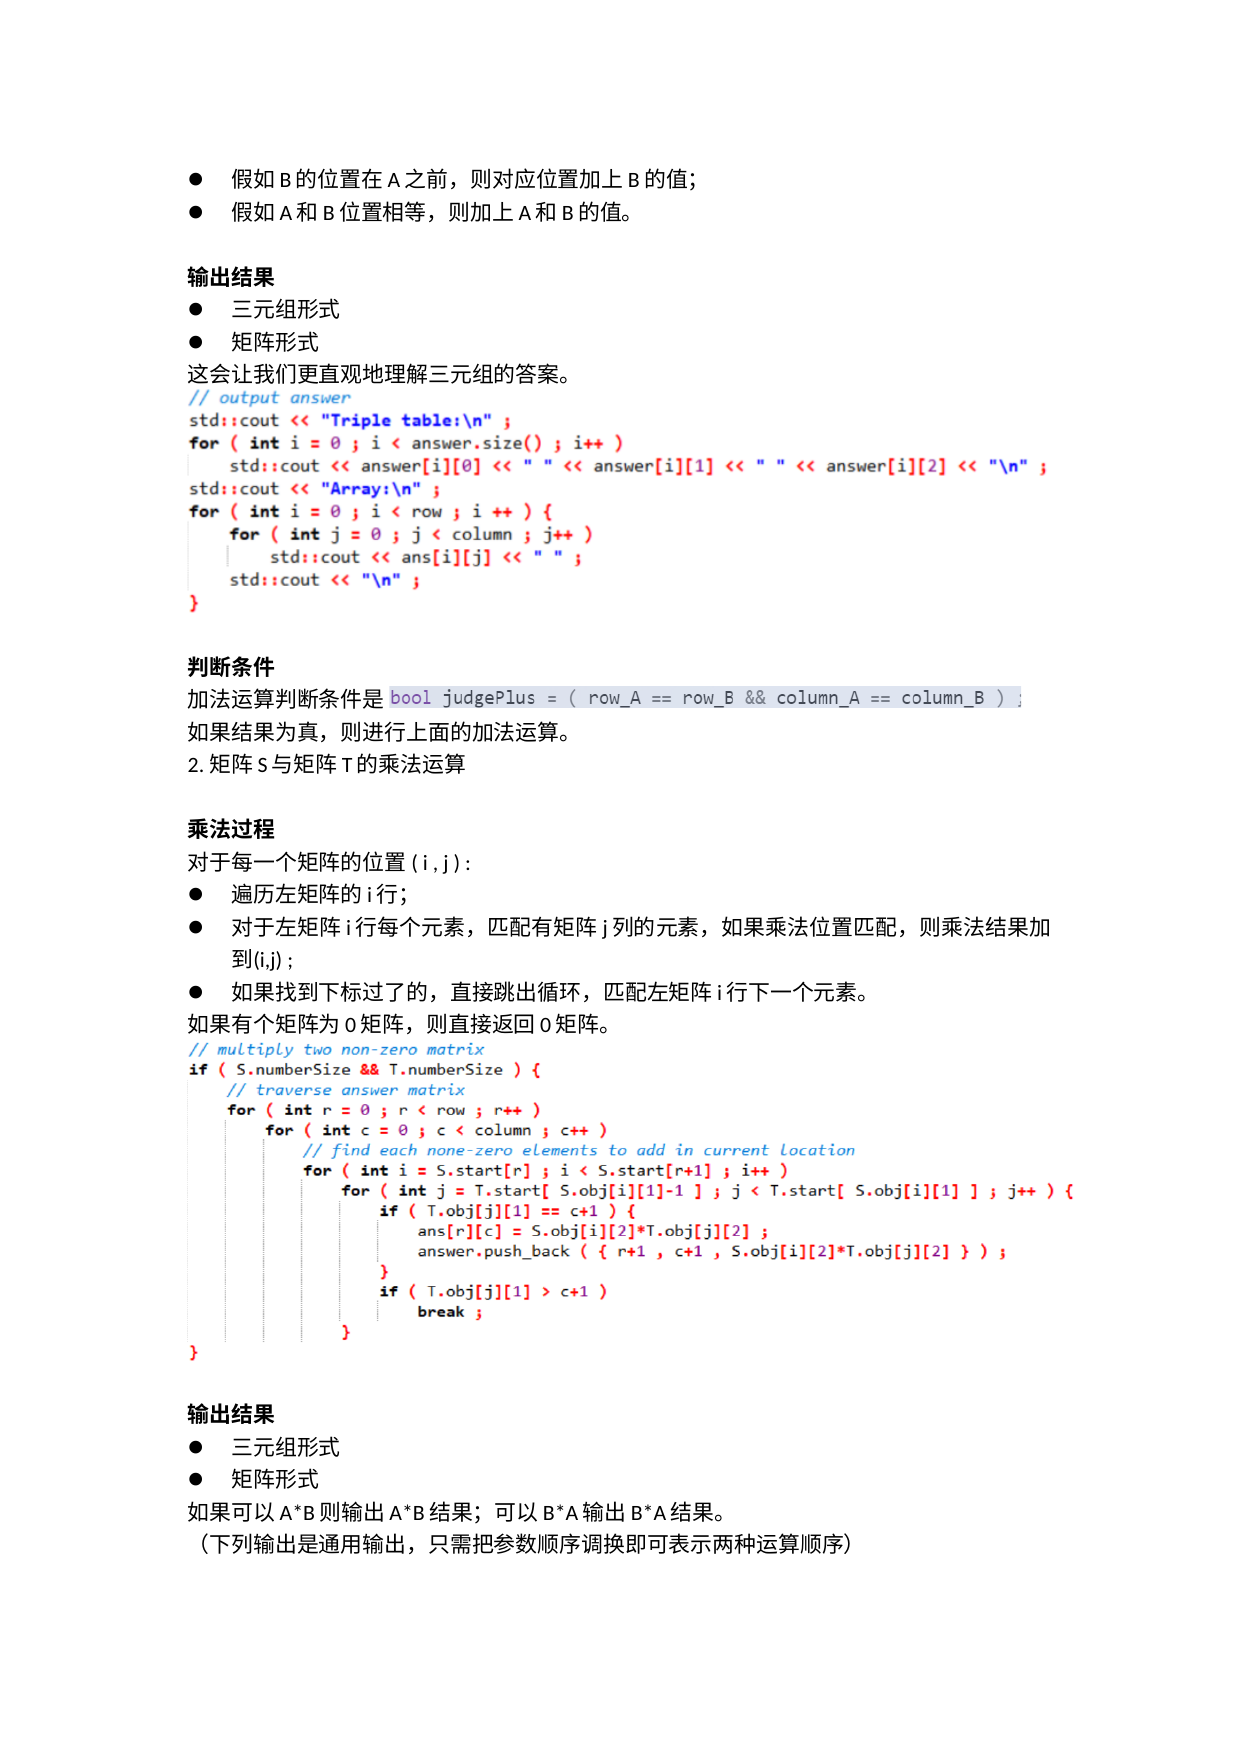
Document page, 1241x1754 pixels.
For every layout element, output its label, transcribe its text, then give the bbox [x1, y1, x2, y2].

list 假如B的位置在A之前，则对应位置加上B的值； [187, 162, 1053, 194]
text 如果可以A*B则输出A*B结果；可以B*A输出B*A结果。 [187, 1494, 1053, 1527]
text 判断条件 [187, 649, 1053, 682]
list 三元组形式 [187, 292, 1053, 324]
list 矩阵形式 [187, 1462, 1053, 1494]
text 输出结果 [187, 1397, 1053, 1429]
text 乘法过程 [187, 812, 1053, 844]
list 矩阵形式 [187, 324, 1053, 357]
list 假如A和B位置相等，则加上A和B的值。 [187, 194, 1053, 227]
list 对于左矩阵i行每个元素，匹配有矩阵j列的元素，如果乘法位置匹配，则乘法结果加到(i,j) ; [187, 909, 1053, 974]
picture [187, 389, 1048, 615]
text 这会让我们更直观地理解三元组的答案。 [187, 357, 1053, 389]
text （下列输出是通用输出，只需把参数顺序调换即可表示两种运算顺序） [187, 1527, 1053, 1559]
list 矩阵S与矩阵T的乘法运算 [187, 747, 1053, 779]
picture [389, 686, 1022, 708]
list 遍历左矩阵的i行； [187, 877, 1053, 909]
list 如果找到下标过了的，直接跳出循环，匹配左矩阵i行下一个元素。 [187, 974, 1053, 1007]
picture [187, 1039, 1079, 1363]
text 如果结果为真，则进行上面的加法运算。 [187, 714, 1053, 747]
text 输出结果 [187, 259, 1053, 292]
list 三元组形式 [187, 1429, 1053, 1462]
text 对于每一个矩阵的位置 ( i , j ) : [187, 844, 1053, 877]
text 如果有个矩阵为0矩阵，则直接返回0矩阵。 [187, 1007, 1053, 1039]
